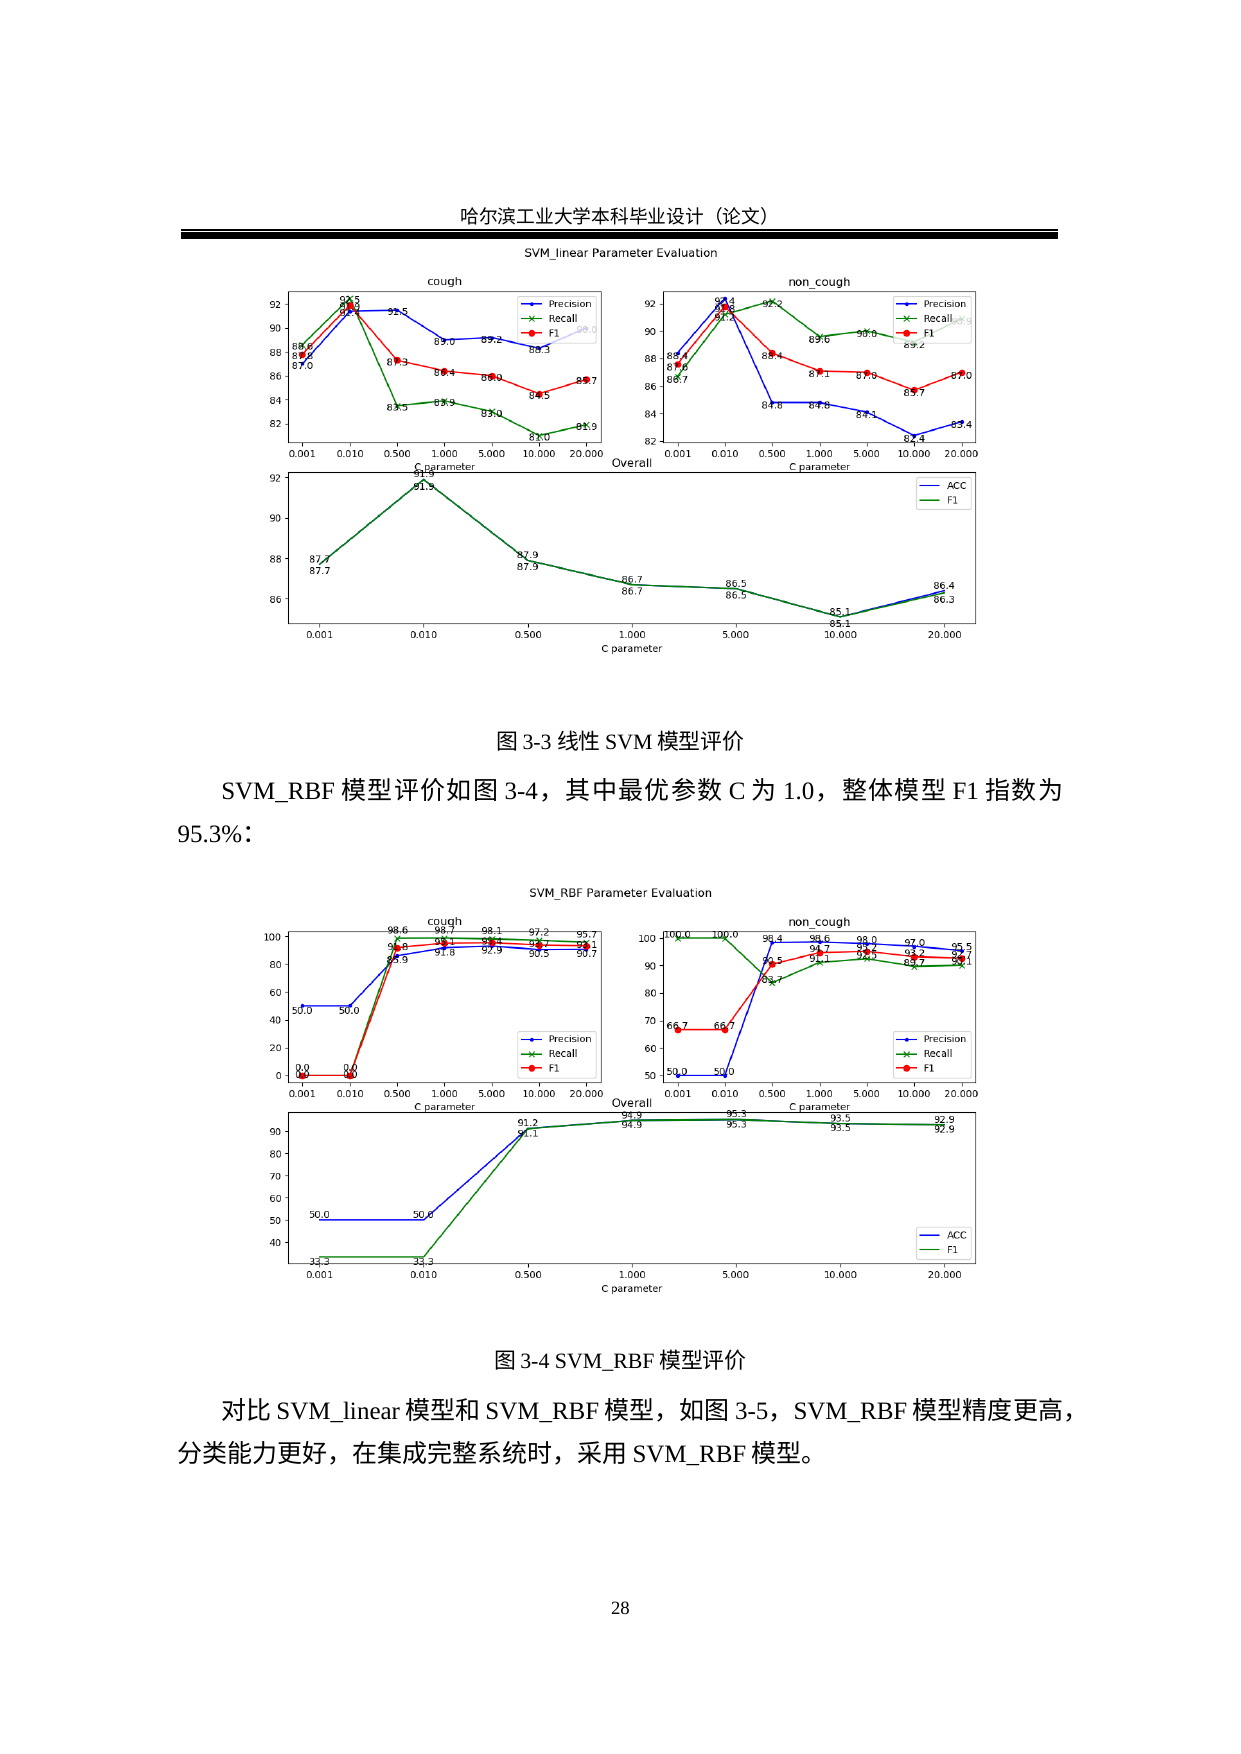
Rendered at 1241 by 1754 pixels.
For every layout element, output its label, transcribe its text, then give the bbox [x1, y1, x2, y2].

text SVM_RBF模型评价如图3-4，其中最优参数C为1.0，整体模型F1指数为95.3%： [177, 767, 1063, 853]
text 图3-3 线性SVM模型评价 [177, 718, 1063, 761]
picture [177, 240, 1063, 671]
text 图3-4 SVM_RBF模型评价 [177, 1338, 1063, 1381]
picture [177, 880, 1063, 1311]
text 对比SVM_linear模型和SVM_RBF模型，如图3-5，SVM_RBF模型精度更高，分类能力更好，在集成完整系统时，采用SVM_RBF模型。 [177, 1387, 1063, 1473]
